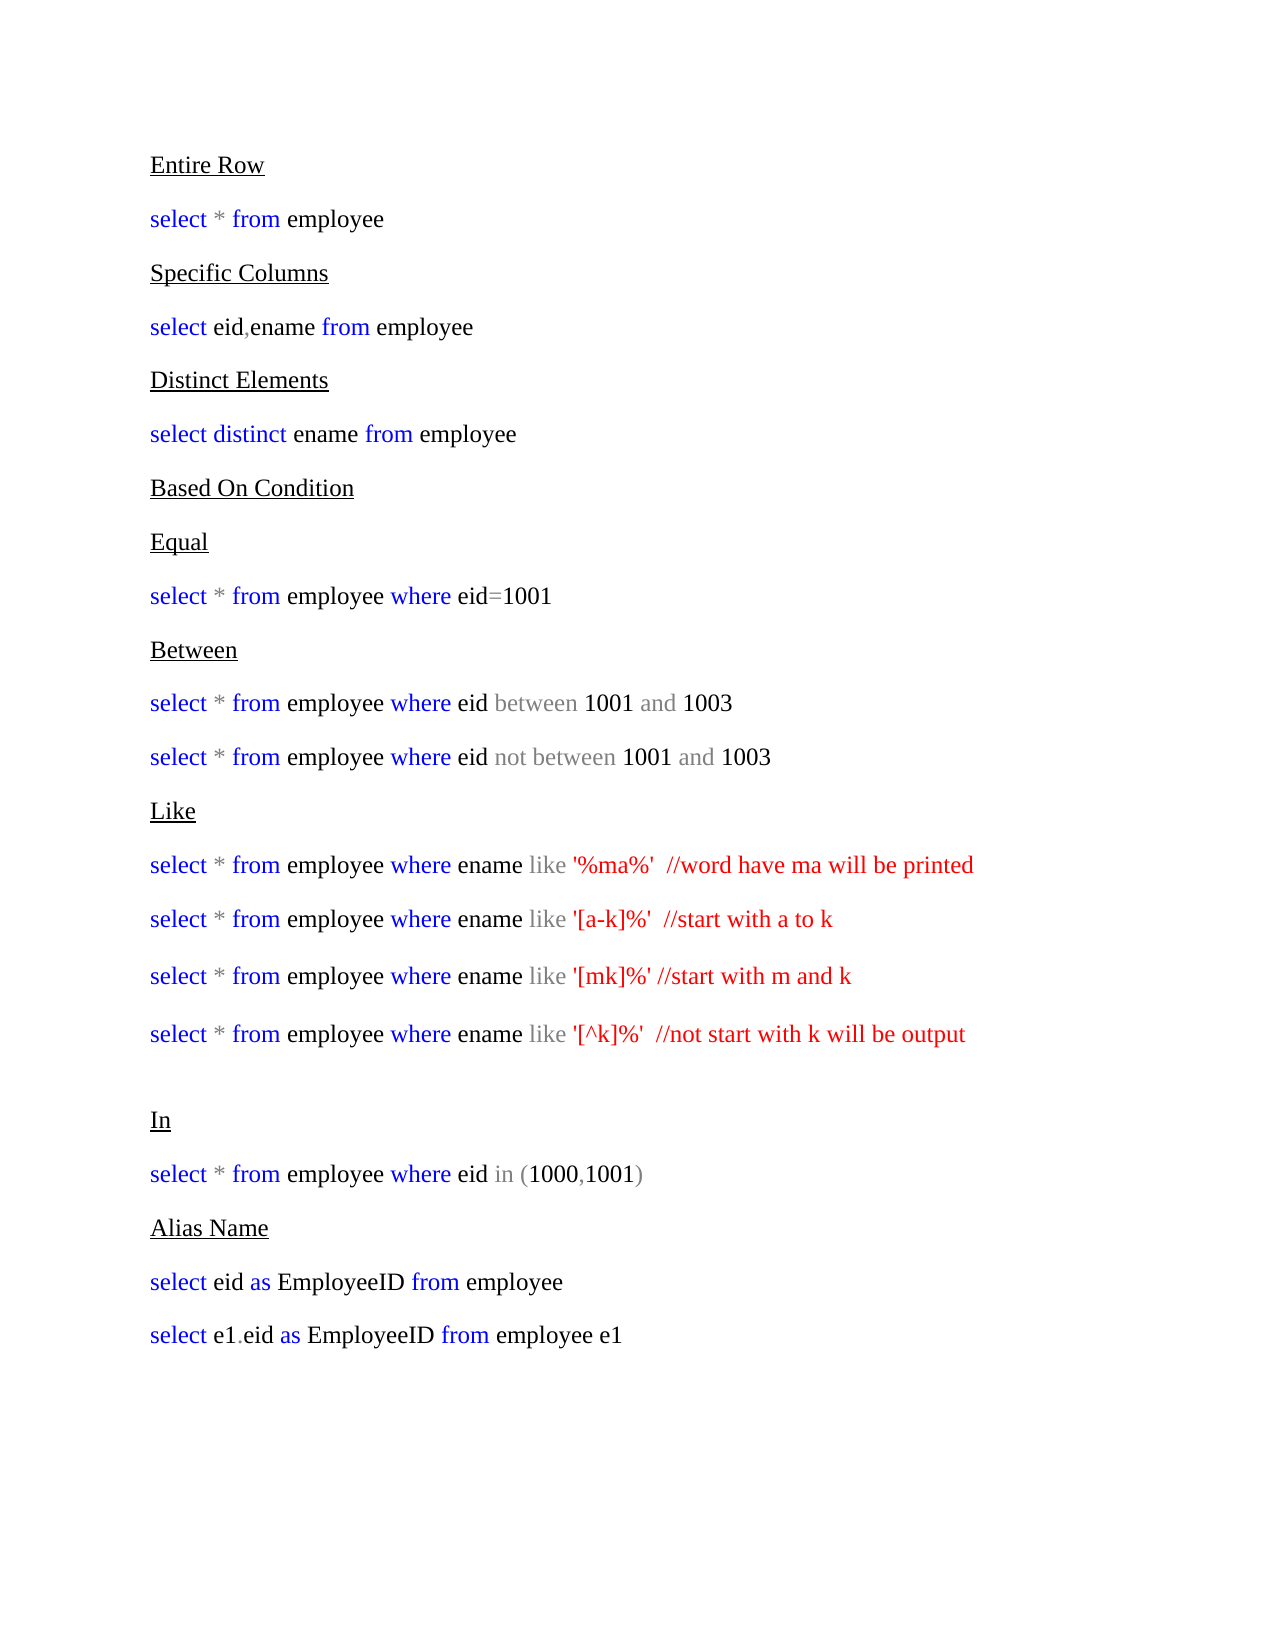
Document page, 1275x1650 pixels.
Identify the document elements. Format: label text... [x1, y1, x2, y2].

text select * from employee where ename like '[a-k]%' //start with a to k [150, 904, 1125, 933]
text Distinct Elements [150, 365, 1125, 394]
text select * from employee where ename like '%ma%' //word have ma will be printed [150, 850, 1125, 879]
text Equal [150, 527, 1125, 556]
text select * from employee where eid=1001 [150, 581, 1125, 609]
text Alias Name [150, 1213, 1125, 1242]
text select * from employee where eid between 1001 and 1003 [150, 688, 1125, 717]
text In [150, 1105, 1125, 1134]
text select e1.eid as EmployeeID from employee e1 [150, 1321, 1125, 1349]
text select distinct ename from employee [150, 419, 1125, 448]
text Like [150, 796, 1125, 825]
text select * from employee where ename like '[^k]%' //not start with k will be output [150, 1019, 1125, 1048]
text Entire Row [150, 150, 1125, 179]
text select eid,ename from employee [150, 312, 1125, 340]
text select eid as EmployeeID from employee [150, 1267, 1125, 1296]
text select * from employee where eid in (1000,1001) [150, 1159, 1125, 1188]
text Based On Condition [150, 473, 1125, 502]
text Between [150, 635, 1125, 663]
text select * from employee [150, 204, 1125, 233]
text select * from employee where ename like '[mk]%' //start with m and k [150, 961, 1125, 990]
text Specific Columns [150, 258, 1125, 286]
text select * from employee where eid not between 1001 and 1003 [150, 742, 1125, 771]
